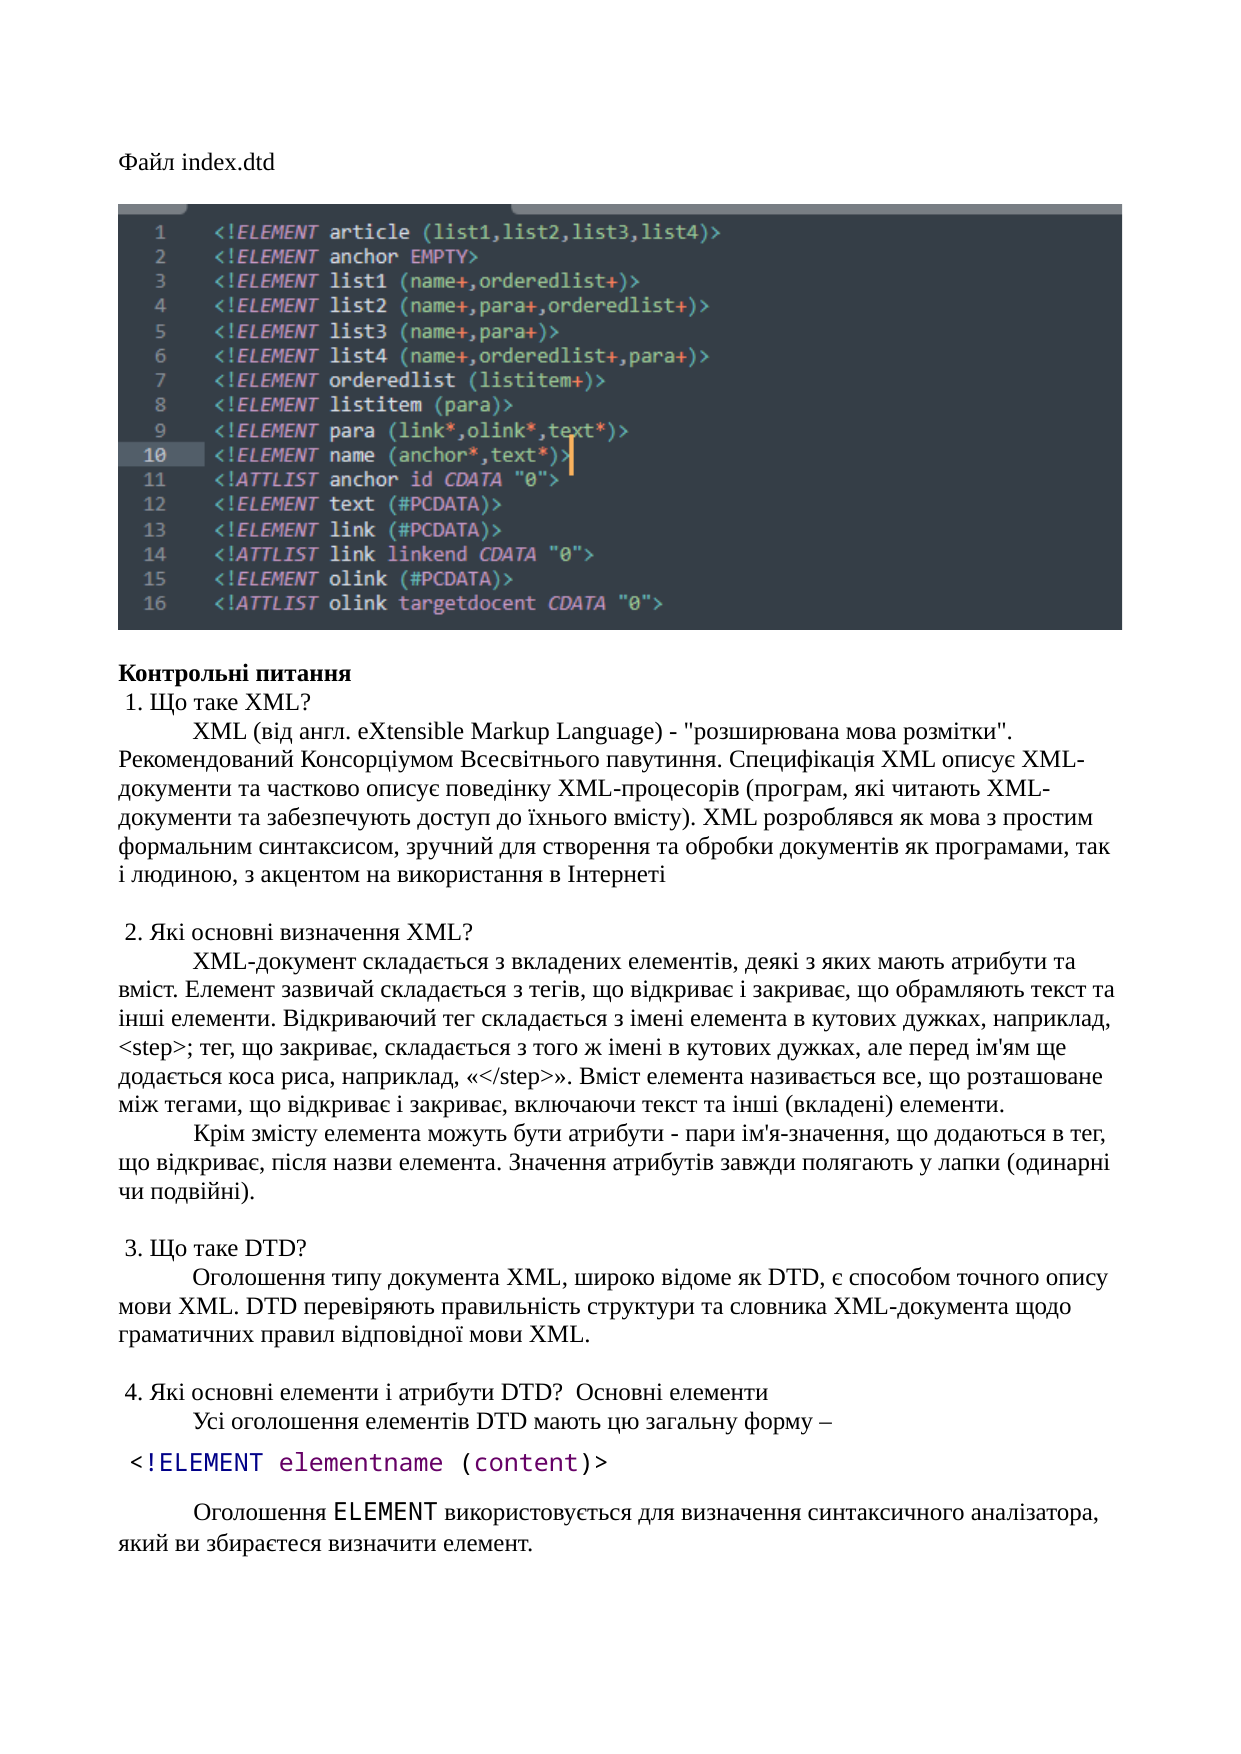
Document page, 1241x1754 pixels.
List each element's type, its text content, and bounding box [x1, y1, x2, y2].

text 3. Що таке DTD? [118, 1233, 1122, 1262]
text XML-документ складається з вкладених елементів, деякі з яких мають атрибути та вміст. Елемент зазвичай складається з тегів, що відкриває і закриває, що обрамляють текст та інші елементи. Відкриваючий тег складається з імені елемента в кутових дужках, наприклад, <step>; тег, що закриває, складається з того ж імені в кутових дужках, але перед ім'ям ще додається коса риса, наприклад, «</step>». Вміст елемента називається все, що розташоване між тегами, що відкриває і закриває, включаючи текст та інші (вкладені) елементи. [118, 946, 1122, 1118]
text 4. Які основні елементи і атрибути DTD? Основні елементи [118, 1377, 1122, 1406]
text Файл index.dtd [118, 147, 1122, 176]
text Оголошення ELEMENT використовується для визначення синтаксичного аналізатора, який ви збираєтеся визначити елемент. [118, 1494, 1122, 1556]
text XML (від англ. eXtensible Markup Language) - "розширювана мова розмітки". Рекомендований Консорціумом Всесвітнього павутиння. Специфікація XML описує XML-документи та частково описує поведінку XML-процесорів (програм, які читають XML-документи та забезпечують доступ до їхнього вмісту). XML розроблявся як мова з простим формальним синтаксисом, зручний для створення та обробки документів як програмами, так і людиною, з акцентом на використання в Інтернеті [118, 716, 1122, 888]
picture [118, 204, 1123, 630]
text Контрольні питання [118, 658, 1122, 687]
text 2. Які основні визначення XML? [118, 917, 1122, 946]
table_header <!ELEMENT elementname (content)> [118, 1435, 1059, 1494]
text 1. Що таке XML? [118, 687, 1122, 716]
text Крім змісту елемента можуть бути атрибути - пари ім'я-значення, що додаються в тег, що відкриває, після назви елемента. Значення атрибутів завжди полягають у лапки (одинарні чи подвійні). [118, 1118, 1122, 1204]
text Усі оголошення елементів DTD мають цю загальну форму – [118, 1406, 1122, 1434]
text Оголошення типу документа XML, широко відоме як DTD, є способом точного опису мови XML. DTD перевіряють правильність структури та словника XML-документа щодо граматичних правил відповідної мови XML. [118, 1262, 1122, 1348]
